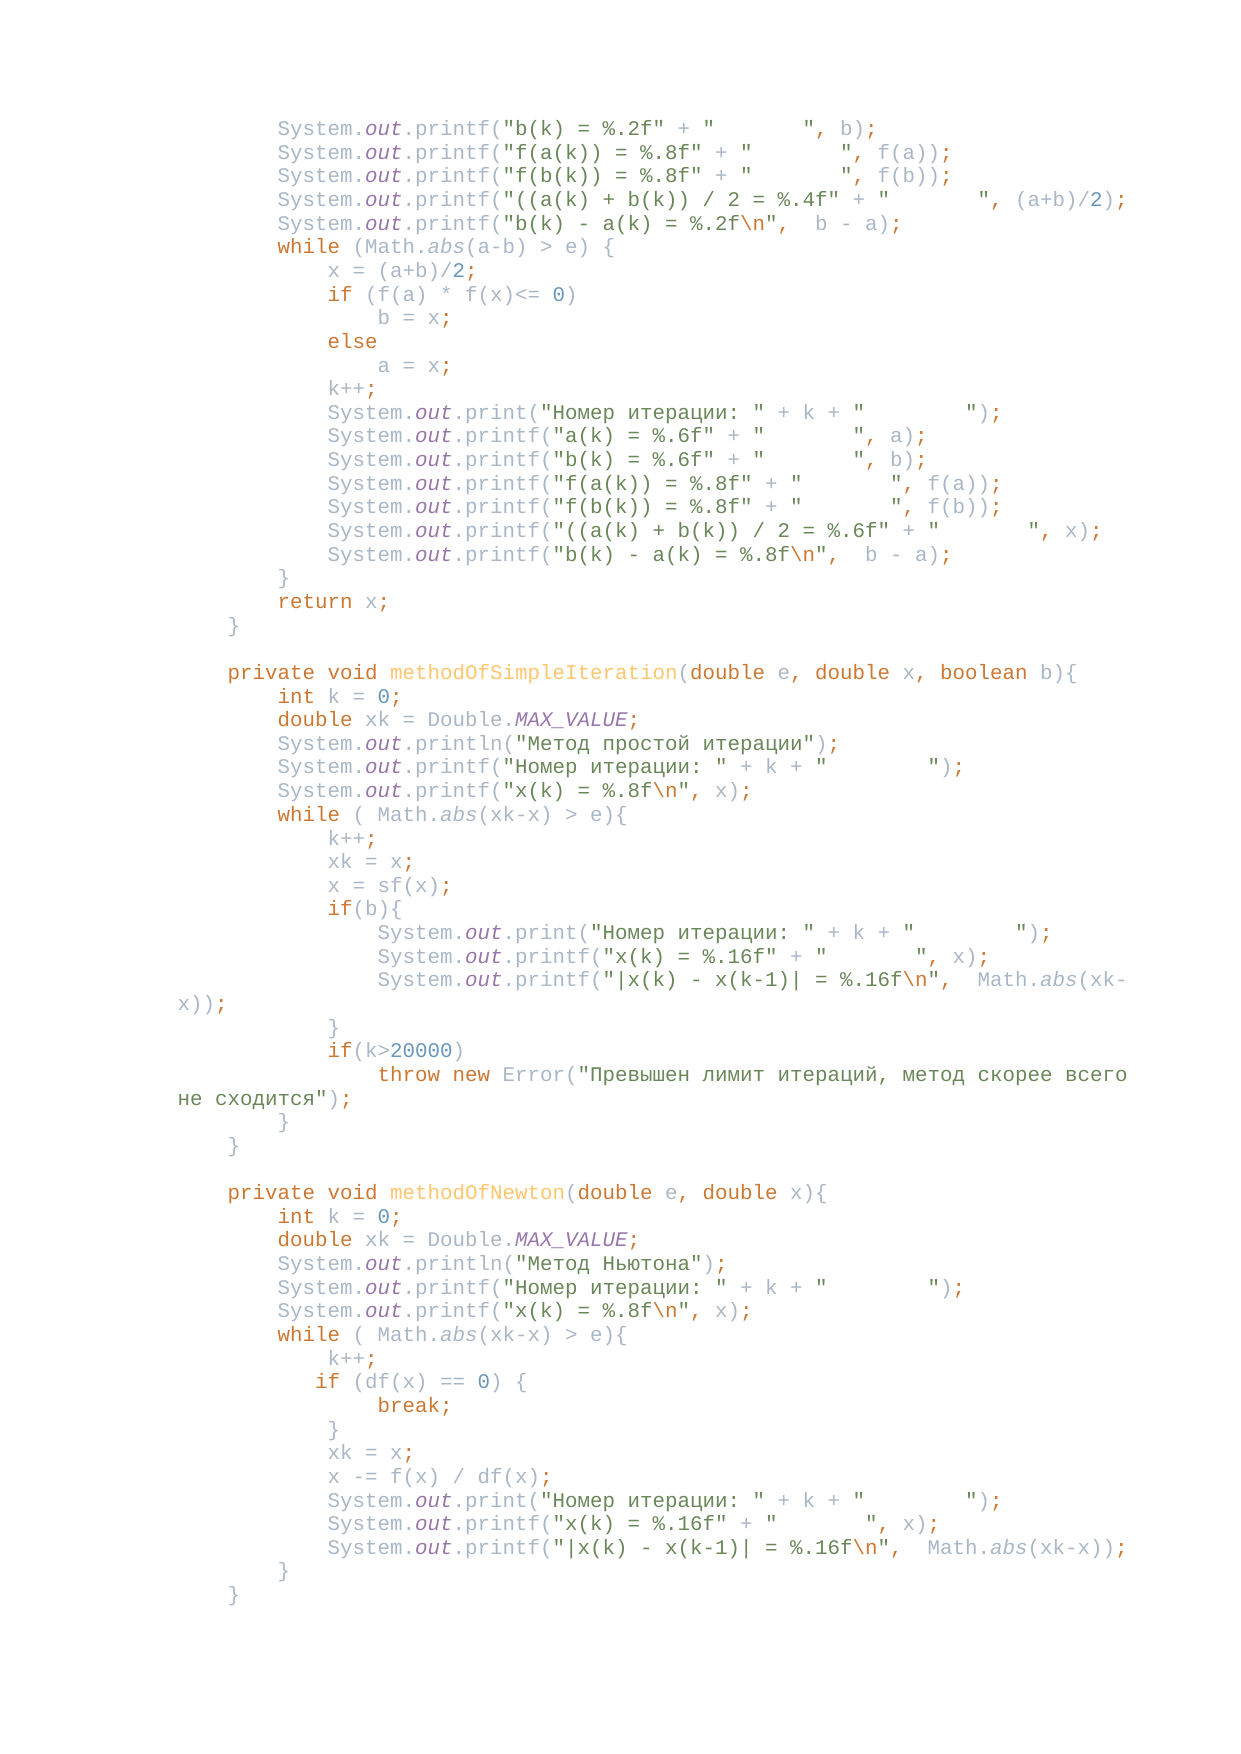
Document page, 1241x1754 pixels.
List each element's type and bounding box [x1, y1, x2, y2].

text [177, 118, 1152, 1631]
